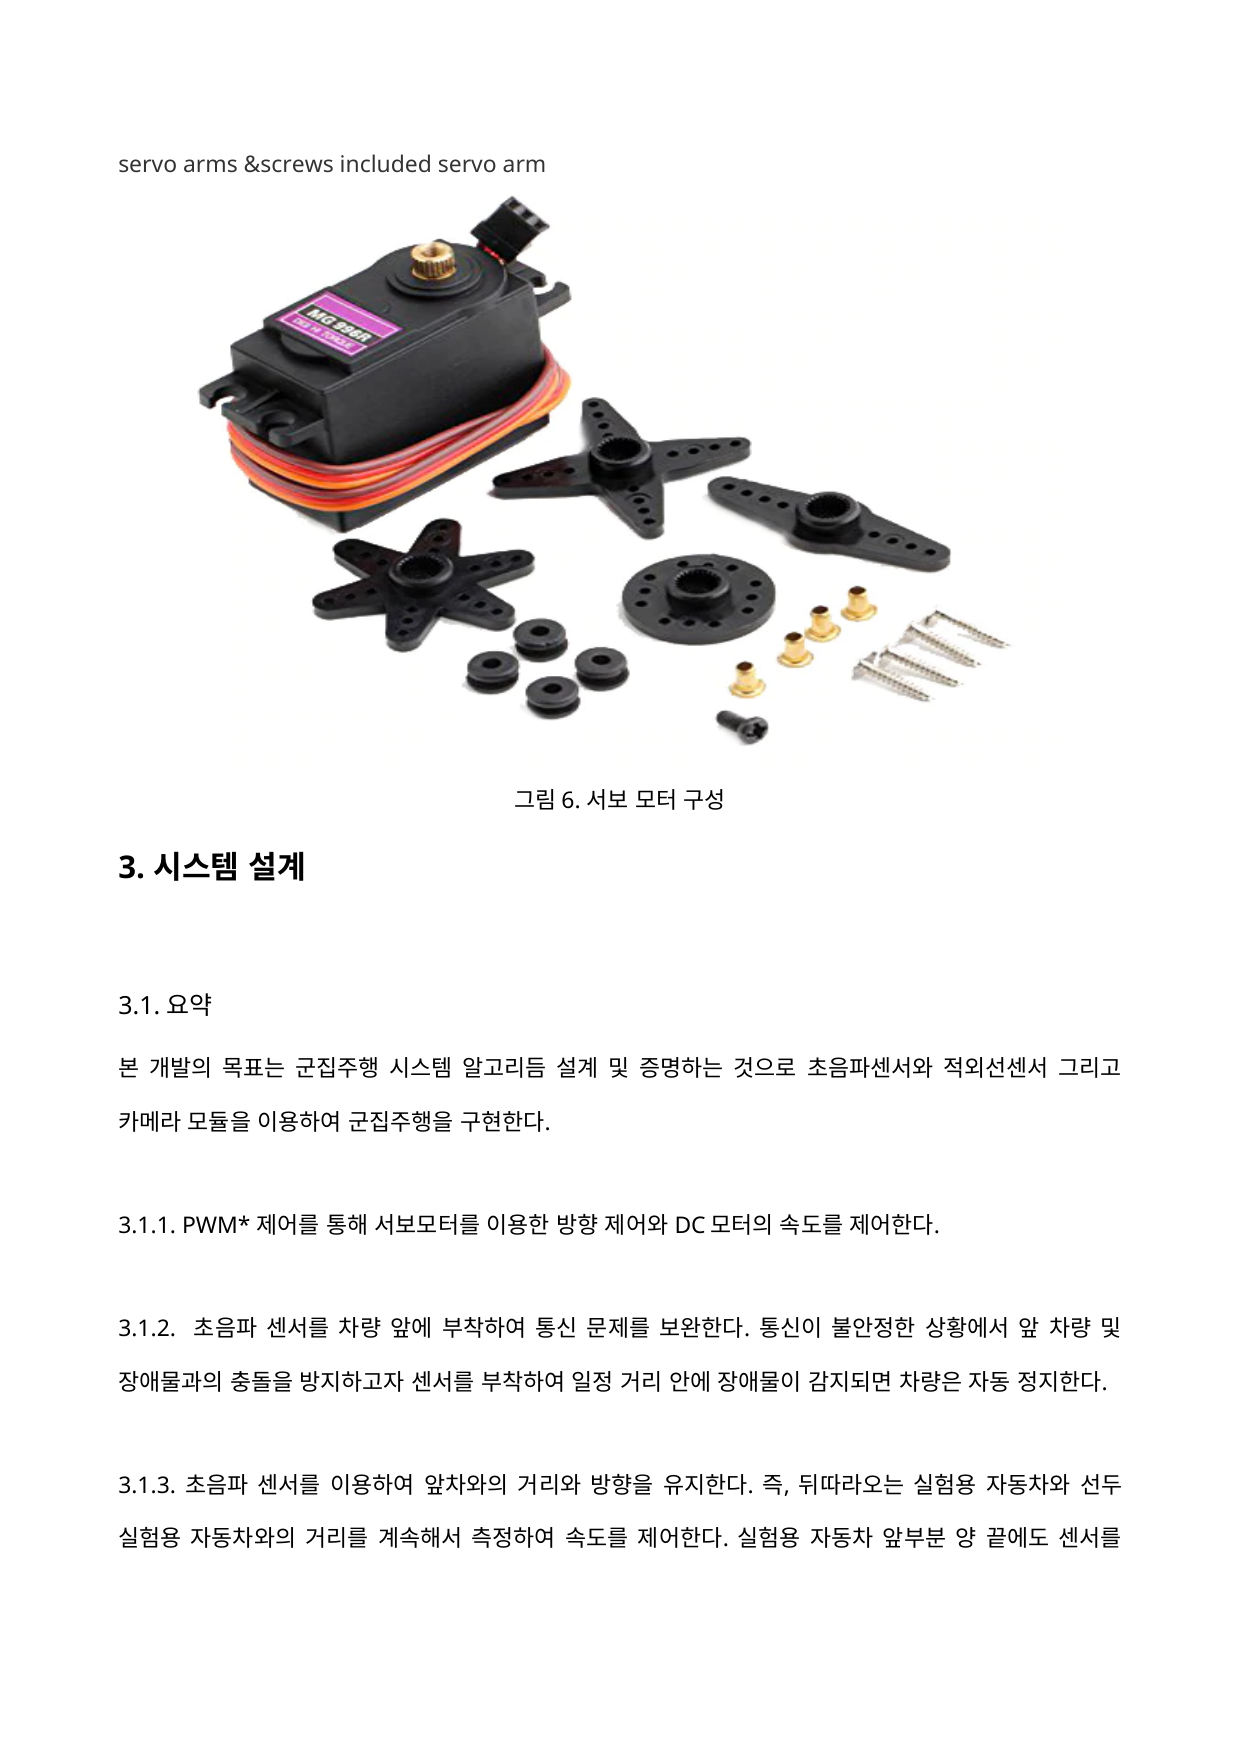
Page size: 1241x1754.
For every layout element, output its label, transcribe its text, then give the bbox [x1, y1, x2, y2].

picture [118, 193, 1120, 768]
text 3.1.1. PWM* 제어를 통해 서보모터를 이용한 방향 제어와 DC모터의 속도를 제어한다. [118, 1207, 1122, 1240]
text 3.1.2. 초음파 센서를 차량 앞에 부착하여 통신 문제를 보완한다. 통신이 불안정한 상황에서 앞 차량 및 장애물과의 충돌을 방지하고자 센서를 부착하여 일정 거리 안에 장애물이 감지되면 차량은 자동 정지한다. [118, 1310, 1122, 1397]
text 3. 시스템 설계 [118, 842, 1122, 888]
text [118, 1467, 1122, 1553]
text 본 개발의 목표는 군집주행 시스템 알고리듬 설계 및 증명하는 것으로 초음파센서와 적외선센서 그리고 카메라 모듈을 이용하여 군집주행을 구현한다. [118, 1050, 1122, 1137]
text 3.1. 요약 [118, 985, 1122, 1021]
text 그림6. 서보 모터 구성 [118, 782, 1122, 816]
